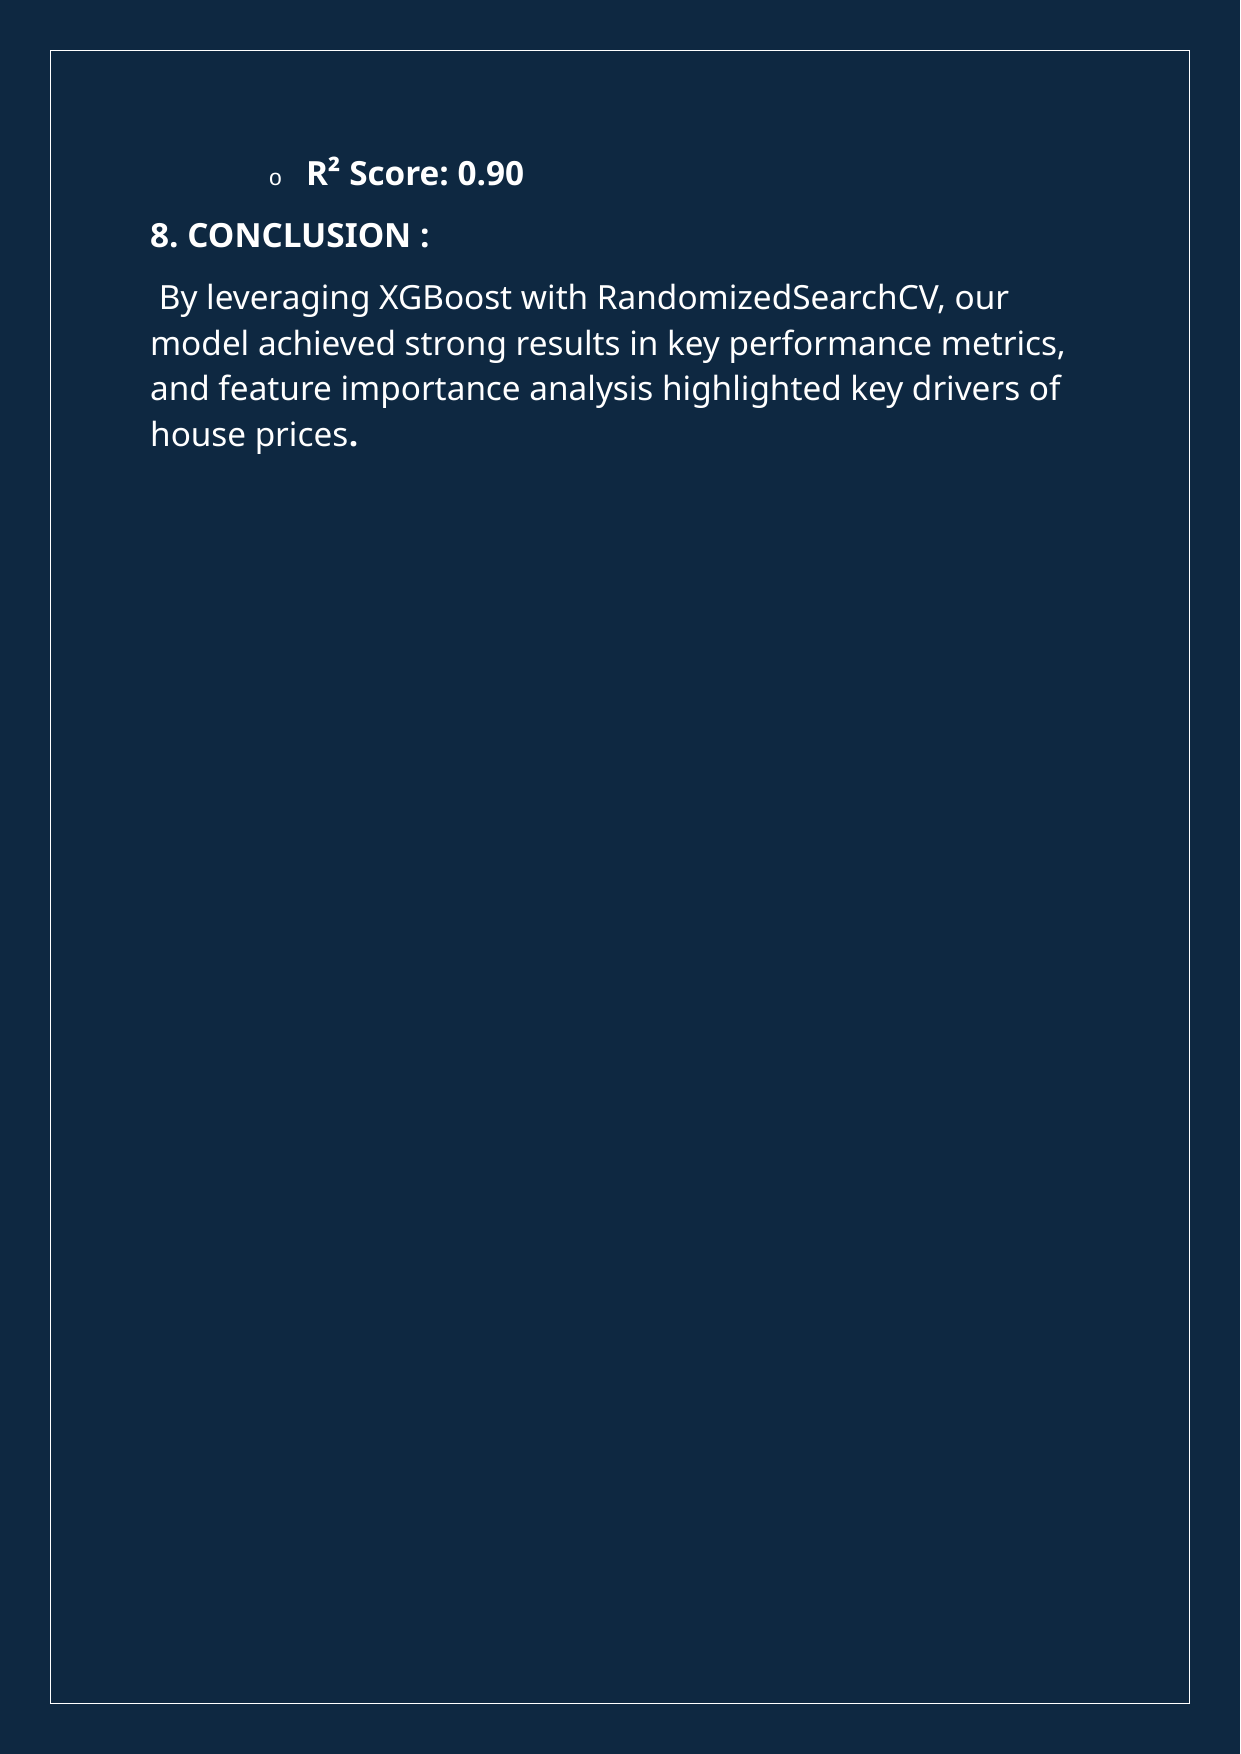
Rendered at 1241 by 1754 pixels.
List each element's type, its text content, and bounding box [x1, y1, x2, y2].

list R² Score: 0.90 [268, 150, 1090, 195]
text By leveraging XGBoost with RandomizedSearchCV, our model achieved strong results in key performance metrics, and feature importance analysis highlighted key drivers of house prices. [150, 274, 1090, 456]
text 8. CONCLUSION : [150, 212, 1090, 257]
